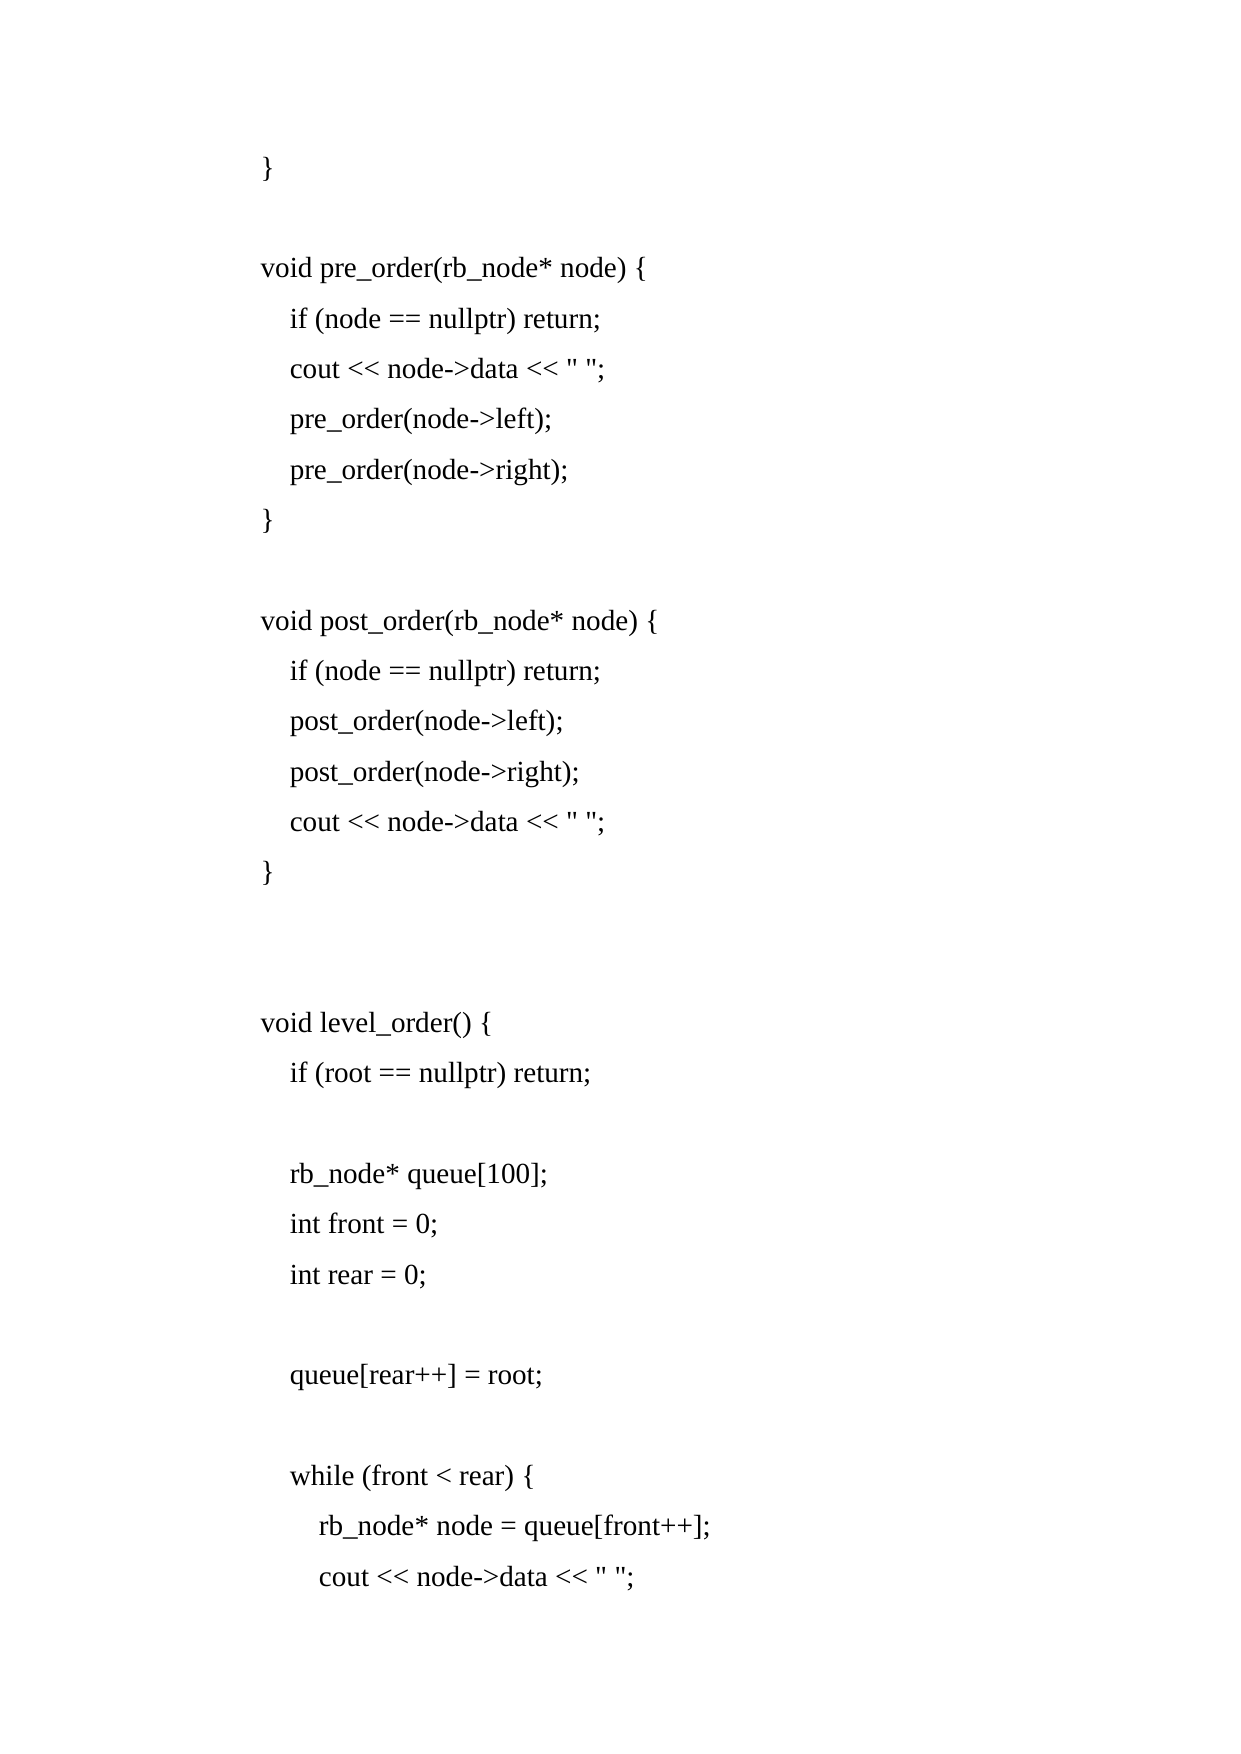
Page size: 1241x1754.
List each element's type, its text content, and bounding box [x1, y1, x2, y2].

list cout << node->data << " "; [187, 804, 1053, 838]
list } [187, 854, 1053, 888]
list if (root == nullptr) return; [187, 1056, 1053, 1089]
list if (node == nullptr) return; [187, 301, 1053, 334]
list } [187, 502, 1053, 536]
list post_order(node->left); [187, 703, 1053, 737]
list rb_node* node = queue[front++]; [187, 1508, 1053, 1542]
list post_order(node->right); [187, 754, 1053, 787]
list rb_node* queue[100]; [187, 1156, 1053, 1190]
list int rear = 0; [187, 1257, 1053, 1290]
list pre_order(node->left); [187, 402, 1053, 435]
list void post_order(rb_node* node) { [187, 603, 1053, 636]
list while (front < rear) { [187, 1458, 1053, 1492]
list } [187, 150, 1053, 183]
list queue[rear++] = root; [187, 1357, 1053, 1391]
list pre_order(node->right); [187, 452, 1053, 485]
list if (node == nullptr) return; [187, 653, 1053, 687]
list cout << node->data << " "; [187, 1559, 1053, 1592]
list void pre_order(rb_node* node) { [187, 251, 1053, 284]
list cout << node->data << " "; [187, 351, 1053, 385]
list int front = 0; [187, 1207, 1053, 1240]
list void level_order() { [187, 1005, 1053, 1039]
